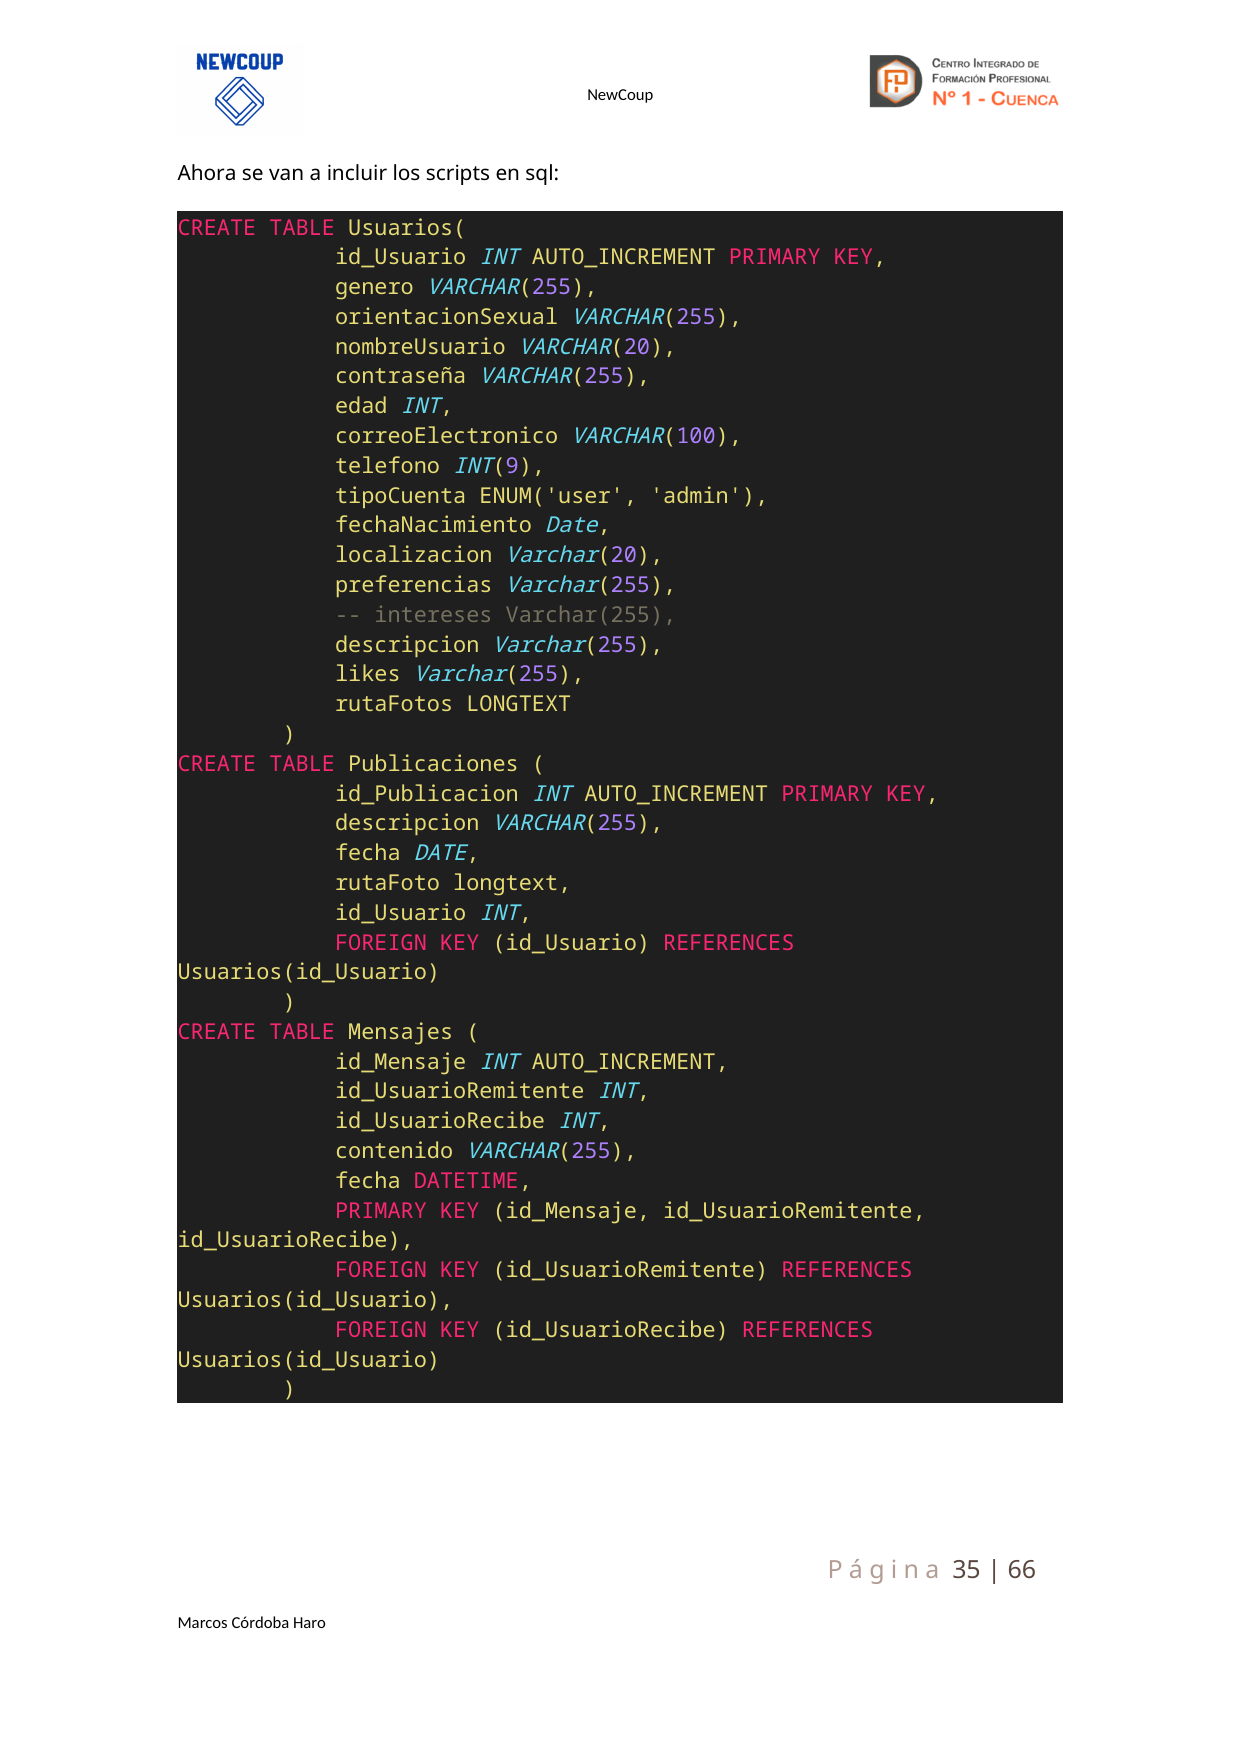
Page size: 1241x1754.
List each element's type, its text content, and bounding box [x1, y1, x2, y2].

text id_UsuarioRecibe INT, [177, 1105, 1063, 1135]
text id_Publicacion INT AUTO_INCREMENT PRIMARY KEY, [177, 777, 1063, 807]
text genero VARCHAR(255), [177, 271, 1063, 301]
text tipoCuenta ENUM('user', 'admin'), [177, 479, 1063, 509]
text telefono INT(9), [177, 450, 1063, 479]
text descripcion Varchar(255), [177, 628, 1063, 658]
text preferencias Varchar(255), [177, 569, 1063, 599]
text CREATE TABLE Mensajes ( [177, 1016, 1063, 1046]
text fecha DATETIME, [177, 1165, 1063, 1194]
text fechaNacimiento Date, [177, 509, 1063, 539]
picture [865, 50, 1063, 109]
text likes Varchar(255), [177, 658, 1063, 688]
text -- intereses Varchar(255), [177, 599, 1063, 628]
text rutaFotos LONGTEXT [177, 688, 1063, 718]
text FOREIGN KEY (id_UsuarioRemitente) REFERENCES Usuarios(id_Usuario), [177, 1254, 1063, 1314]
text ) [177, 1373, 1063, 1403]
text ) [177, 986, 1063, 1016]
text fecha DATE, [177, 837, 1063, 867]
text id_Mensaje INT AUTO_INCREMENT, [177, 1046, 1063, 1075]
text CREATE TABLE Usuarios( [177, 211, 1063, 241]
text id_Usuario INT AUTO_INCREMENT PRIMARY KEY, [177, 241, 1063, 271]
text rutaFoto longtext, [177, 867, 1063, 897]
text edad INT, [177, 390, 1063, 420]
text Ahora se van a incluir los scripts en sql: [177, 158, 1063, 186]
text correoElectronico VARCHAR(100), [177, 420, 1063, 450]
text descripcion VARCHAR(255), [177, 807, 1063, 837]
text id_UsuarioRemitente INT, [177, 1075, 1063, 1105]
text PRIMARY KEY (id_Mensaje, id_UsuarioRemitente, id_UsuarioRecibe), [177, 1194, 1063, 1254]
text contraseña VARCHAR(255), [177, 360, 1063, 390]
text nombreUsuario VARCHAR(20), [177, 331, 1063, 360]
text orientacionSexual VARCHAR(255), [177, 301, 1063, 331]
text localizacion Varchar(20), [177, 539, 1063, 569]
text FOREIGN KEY (id_UsuarioRecibe) REFERENCES Usuarios(id_Usuario) [177, 1314, 1063, 1373]
text CREATE TABLE Publicaciones ( [177, 748, 1063, 777]
text contenido VARCHAR(255), [177, 1135, 1063, 1165]
text id_Usuario INT, [177, 897, 1063, 926]
picture [177, 43, 304, 135]
text FOREIGN KEY (id_Usuario) REFERENCES Usuarios(id_Usuario) [177, 926, 1063, 986]
text ) [177, 718, 1063, 748]
